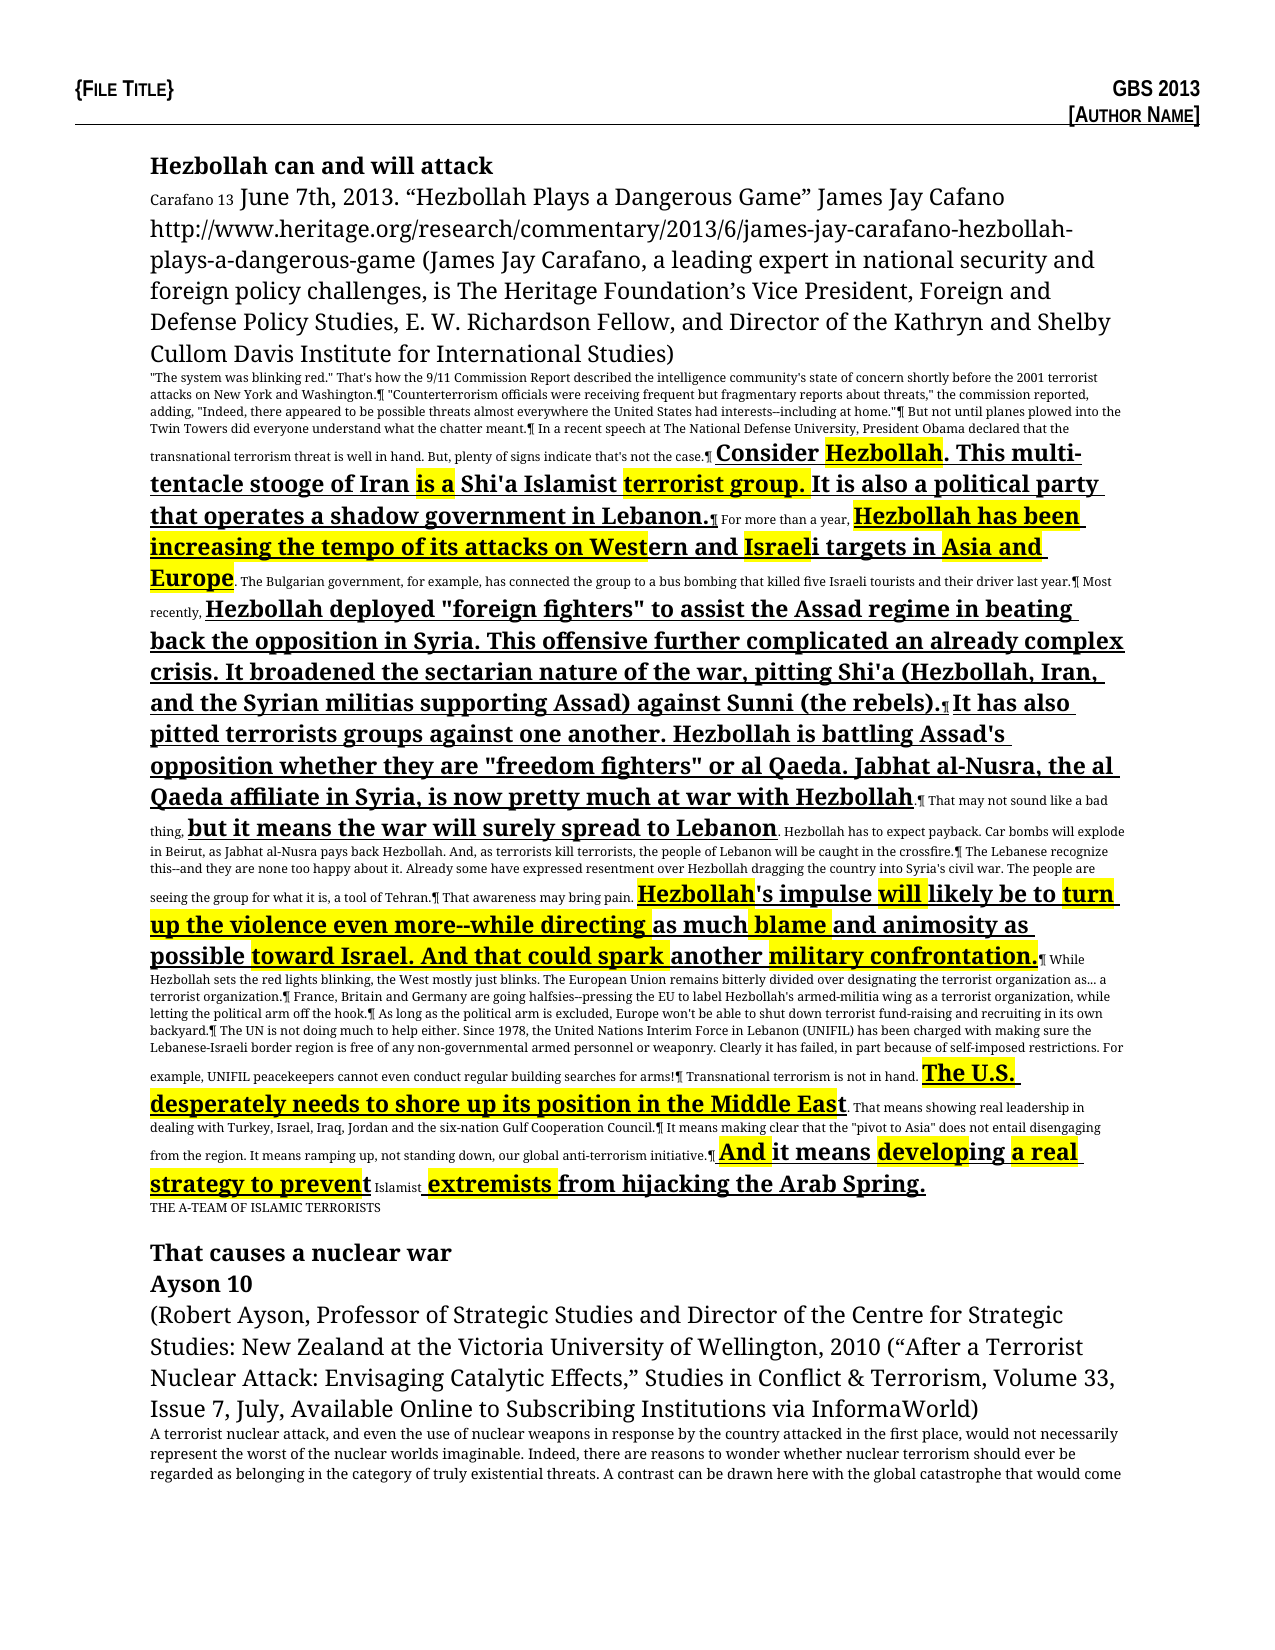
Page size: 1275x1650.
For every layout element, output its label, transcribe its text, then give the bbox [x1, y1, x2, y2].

subtitle That causes a nuclear war [150, 1237, 1125, 1268]
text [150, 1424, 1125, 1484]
text Carafano 13 June 7th, 2013. “Hezbollah Plays a Dangerous Game” James Jay Cafano http://www.heritage.org/research/commentary/2013/6/james-jay-carafano-hezbollah-plays-a-dangerous-game (James Jay Carafano, a leading expert in national security and foreign policy challenges, is The Heritage Foundation’s Vice President, Foreign and Defense Policy Studies, E. W. Richardson Fellow, and Director of the Kathryn and Shelby Cullom Davis Institute for International Studies) [150, 181, 1125, 369]
text "The system was blinking red." That's how the 9/11 Commission Report described the intelligence community's state of concern shortly before the 2001 terrorist attacks on New York and Washington.¶ "Counterterrorism officials were receiving frequent but fragmentary reports about threats," the commission reported, adding, "Indeed, there appeared to be possible threats almost everywhere the United States had interests--including at home."¶ But not until planes plowed into the Twin Towers did everyone understand what the chatter meant.¶ In a recent speech at The National Defense University, President Obama declared that the transnational terrorism threat is well in hand. But, plenty of signs indicate that's not the case.¶ Consider Hezbollah. This multi-tentacle stooge of Iran is a Shi'a Islamist terrorist group. It is also a political party that operates a shadow government in Lebanon.¶ For more than a year, Hezbollah has been increasing the tempo of its attacks on Western and Israeli targets in Asia and Europe. The Bulgarian government, for example, has connected the group to a bus bombing that killed five Israeli tourists and their driver last year.¶ Most recently, Hezbollah deployed "foreign fighters" to assist the Assad regime in beating back the opposition in Syria. This offensive further complicated an already complex crisis. It broadened the sectarian nature of the war, pitting Shi'a (Hezbollah, Iran, and the Syrian militias supporting Assad) against Sunni (the rebels).¶ It has also pitted terrorists groups against one another. Hezbollah is battling Assad's opposition whether they are "freedom fighters" or al Qaeda. Jabhat al-Nusra, the al Qaeda affiliate in Syria, is now pretty much at war with Hezbollah.¶ That may not sound like a bad thing, but it means the war will surely spread to Lebanon. Hezbollah has to expect payback. Car bombs will explode in Beirut, as Jabhat al-Nusra pays back Hezbollah. And, as terrorists kill terrorists, the people of Lebanon will be caught in the crossfire.¶ The Lebanese recognize this--and they are none too happy about it. Already some have expressed resentment over Hezbollah dragging the country into Syria's civil war. The people are seeing the group for what it is, a tool of Tehran.¶ That awareness may bring pain. Hezbollah's impulse will likely be to turn up the violence even more--while directing as much blame and animosity as possible toward Israel. And that could spark another military confrontation.¶ While Hezbollah sets the red lights blinking, the West mostly just blinks. The European Union remains bitterly divided over designating the terrorist organization as... a terrorist organization.¶ France, Britain and Germany are going halfsies--pressing the EU to label Hezbollah's armed-militia wing as a terrorist organization, while letting the political arm off the hook.¶ As long as the political arm is excluded, Europe won't be able to shut down terrorist fund-raising and recruiting in its own backyard.¶ The UN is not doing much to help either. Since 1978, the United Nations Interim Force in Lebanon (UNIFIL) has been charged with making sure the Lebanese-Israeli border region is free of any non-governmental armed personnel or weaponry. Clearly it has failed, in part because of self-imposed restrictions. For example, UNIFIL peacekeepers cannot even conduct regular building searches for arms!¶ Transnational terrorism is not in hand. The U.S. desperately needs to shore up its position in the Middle East. That means showing real leadership in dealing with Turkey, Israel, Iraq, Jordan and the six-nation Gulf Cooperation Council.¶ It means making clear that the "pivot to Asia" does not entail disengaging from the region. It means ramping up, not standing down, our global anti-terrorism initiative.¶ And it means developing a real strategy to prevent Islamist extremists from hijacking the Arab Spring. [150, 653, 1125, 1199]
text "The system was blinking red." That's how the 9/11 Commission Report described the intelligence community's state of concern shortly before the 2001 terrorist attacks on New York and Washington.¶ "Counterterrorism officials were receiving frequent but fragmentary reports about threats," the commission reported, adding, "Indeed, there appeared to be possible threats almost everywhere the United States had interests--including at home."¶ But not until planes plowed into the Twin Towers did everyone understand what the chatter meant.¶ In a recent speech at The National Defense University, President Obama declared that the transnational terrorism threat is well in hand. But, plenty of signs indicate that's not the case.¶ Consider Hezbollah. This multi-tentacle stooge of Iran is a Shi'a Islamist terrorist group. It is also a political party that operates a shadow government in Lebanon.¶ For more than a year, Hezbollah has been increasing the tempo of its attacks on Western and Israeli targets in Asia and Europe. The Bulgarian government, for example, has connected the group to a bus bombing that killed five Israeli tourists and their driver last year.¶ Most recently, Hezbollah deployed "foreign fighters" to assist the Assad regime in beating back the opposition in Syria. This offensive further complicated an already complex crisis. It broadened the sectarian nature of the war, pitting Shi'a (Hezbollah, Iran, and the Syrian militias supporting Assad) against Sunni (the rebels).¶ It has also pitted terrorists groups against one another. Hezbollah is battling Assad's opposition whether they are "freedom fighters" or al Qaeda. Jabhat al-Nusra, the al Qaeda affiliate in Syria, is now pretty much at war with Hezbollah.¶ That may not sound like a bad thing, but it means the war will surely spread to Lebanon. Hezbollah has to expect payback. Car bombs will explode in Beirut, as Jabhat al-Nusra pays back Hezbollah. And, as terrorists kill terrorists, the people of Lebanon will be caught in the crossfire.¶ The Lebanese recognize this--and they are none too happy about it. Already some have expressed resentment over Hezbollah dragging the country into Syria's civil war. The people are seeing the group for what it is, a tool of Tehran.¶ That awareness may bring pain. Hezbollah's impulse will likely be to turn up the violence even more--while directing as much blame and animosity as possible toward Israel. And that could spark another military confrontation.¶ While Hezbollah sets the red lights blinking, the West mostly just blinks. The European Union remains bitterly divided over designating the terrorist organization as... a terrorist organization.¶ France, Britain and Germany are going halfsies--pressing the EU to label Hezbollah's armed-militia wing as a terrorist organization, while letting the political arm off the hook.¶ As long as the political arm is excluded, Europe won't be able to shut down terrorist fund-raising and recruiting in its own backyard.¶ The UN is not doing much to help either. Since 1978, the United Nations Interim Force in Lebanon (UNIFIL) has been charged with making sure the Lebanese-Israeli border region is free of any non-governmental armed personnel or weaponry. Clearly it has failed, in part because of self-imposed restrictions. For example, UNIFIL peacekeepers cannot even conduct regular building searches for arms!¶ Transnational terrorism is not in hand. The U.S. desperately needs to shore up its position in the Middle East. That means showing real leadership in dealing with Turkey, Israel, Iraq, Jordan and the six-nation Gulf Cooperation Council.¶ It means making clear that the "pivot to Asia" does not entail disengaging from the region. It means ramping up, not standing down, our global anti-terrorism initiative.¶ And it means developing a real strategy to prevent Islamist extremists from hijacking the Arab Spring. [150, 369, 1125, 651]
text THE A-TEAM OF ISLAMIC TERRORISTS [150, 1199, 1125, 1216]
text (Robert Ayson, Professor of Strategic Studies and Director of the Centre for Strategic Studies: New Zealand at the Victoria University of Wellington, 2010 (“After a Terrorist Nuclear Attack: Envisaging Catalytic Effects,” Studies in Conflict & Terrorism, Volume 33, Issue 7, July, Available Online to Subscribing Institutions via InformaWorld) [150, 1299, 1125, 1424]
subtitle Hezbollah can and will attack [150, 150, 1125, 181]
text Ayson 10 [150, 1268, 1125, 1299]
